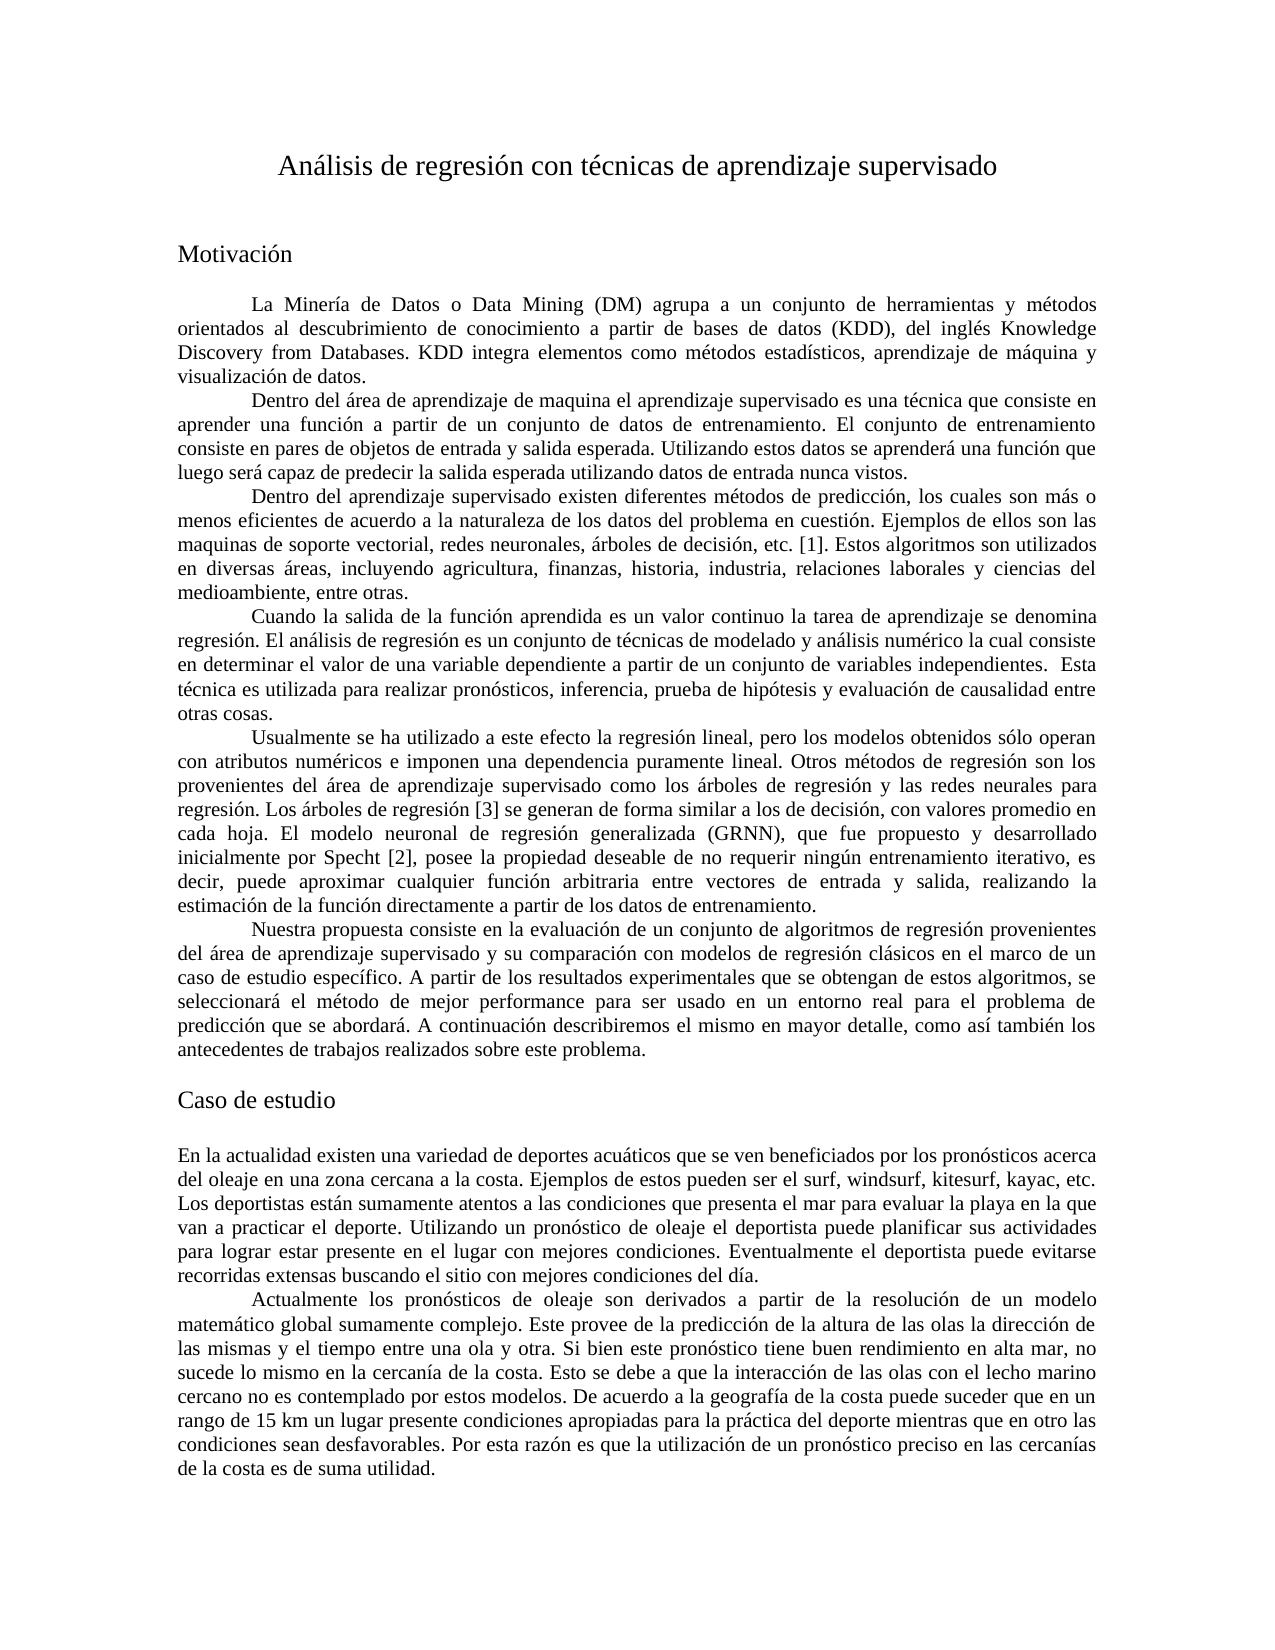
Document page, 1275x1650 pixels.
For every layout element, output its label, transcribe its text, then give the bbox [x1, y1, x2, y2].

text Análisis de regresión con técnicas de aprendizaje supervisado [177, 148, 1098, 181]
text Actualmente los pronósticos de oleaje son derivados a partir de la resolución de un modelo matemático global sumamente complejo. Este provee de la predicción de la altura de las olas la dirección de las mismas y el tiempo entre una ola y otra. Si bien este pronóstico tiene buen rendimiento en alta mar, no sucede lo mismo en la cercanía de la costa. Esto se debe a que la interacción de las olas con el lecho marino cercano no es contemplado por estos modelos. De acuerdo a la geografía de la costa puede suceder que en un rango de 15 km un lugar presente condiciones apropiadas para la práctica del deporte mientras que en otro las condiciones sean desfavorables. Por esta razón es que la utilización de un pronóstico preciso en las cercanías de la costa es de suma utilidad. [177, 1287, 1098, 1480]
text Dentro del área de aprendizaje de maquina el aprendizaje supervisado es una técnica que consiste en aprender una función a partir de un conjunto de datos de entrenamiento. El conjunto de entrenamiento consiste en pares de objetos de entrada y salida esperada. Utilizando estos datos se aprenderá una función que luego será capaz de predecir la salida esperada utilizando datos de entrada nunca vistos. [177, 388, 1098, 484]
text Cuando la salida de la función aprendida es un valor continuo la tarea de aprendizaje se denomina regresión. El análisis de regresión es un conjunto de técnicas de modelado y análisis numérico la cual consiste en determinar el valor de una variable dependiente a partir de un conjunto de variables independientes. Esta técnica es utilizada para realizar pronósticos, inferencia, prueba de hipótesis y evaluación de causalidad entre otras cosas. [177, 604, 1098, 724]
text Motivación [177, 239, 1098, 267]
text Dentro del aprendizaje supervisado existen diferentes métodos de predicción, los cuales son más o menos eficientes de acuerdo a la naturaleza de los datos del problema en cuestión. Ejemplos de ellos son las maquinas de soporte vectorial, redes neuronales, árboles de decisión, etc. [1]. Estos algoritmos son utilizados en diversas áreas, incluyendo agricultura, finanzas, historia, industria, relaciones laborales y ciencias del medioambiente, entre otras. [177, 484, 1098, 604]
text Caso de estudio [177, 1086, 1098, 1114]
text Nuestra propuesta consiste en la evaluación de un conjunto de algoritmos de regresión provenientes del área de aprendizaje supervisado y su comparación con modelos de regresión clásicos en el marco de un caso de estudio específico. A partir de los resultados experimentales que se obtengan de estos algoritmos, se seleccionará el método de mejor performance para ser usado en un entorno real para el problema de predicción que se abordará. A continuación describiremos el mismo en mayor detalle, como así también los antecedentes de trabajos realizados sobre este problema. [177, 917, 1098, 1061]
text En la actualidad existen una variedad de deportes acuáticos que se ven beneficiados por los pronósticos acerca del oleaje en una zona cercana a la costa. Ejemplos de estos pueden ser el surf, windsurf, kitesurf, kayac, etc. Los deportistas están sumamente atentos a las condiciones que presenta el mar para evaluar la playa en la que van a practicar el deporte. Utilizando un pronóstico de oleaje el deportista puede planificar sus actividades para lograr estar presente en el lugar con mejores condiciones. Eventualmente el deportista puede evitarse recorridas extensas buscando el sitio con mejores condiciones del día. [177, 1143, 1098, 1287]
text La Minería de Datos o Data Mining (DM) agrupa a un conjunto de herramientas y métodos orientados al descubrimiento de conocimiento a partir de bases de datos (KDD), del inglés Knowledge Discovery from Databases. KDD integra elementos como métodos estadísticos, aprendizaje de máquina y visualización de datos. [177, 291, 1098, 388]
text Usualmente se ha utilizado a este efecto la regresión lineal, pero los modelos obtenidos sólo operan con atributos numéricos e imponen una dependencia puramente lineal. Otros métodos de regresión son los provenientes del área de aprendizaje supervisado como los árboles de regresión y las redes neurales para regresión. Los árboles de regresión [3] se generan de forma similar a los de decisión, con valores promedio en cada hoja. El modelo neuronal de regresión generalizada (GRNN), que fue propuesto y desarrollado inicialmente por Specht [2], posee la propiedad deseable de no requerir ningún entrenamiento iterativo, es decir, puede aproximar cualquier función arbitraria entre vectores de entrada y salida, realizando la estimación de la función directamente a partir de los datos de entrenamiento. [177, 724, 1098, 917]
